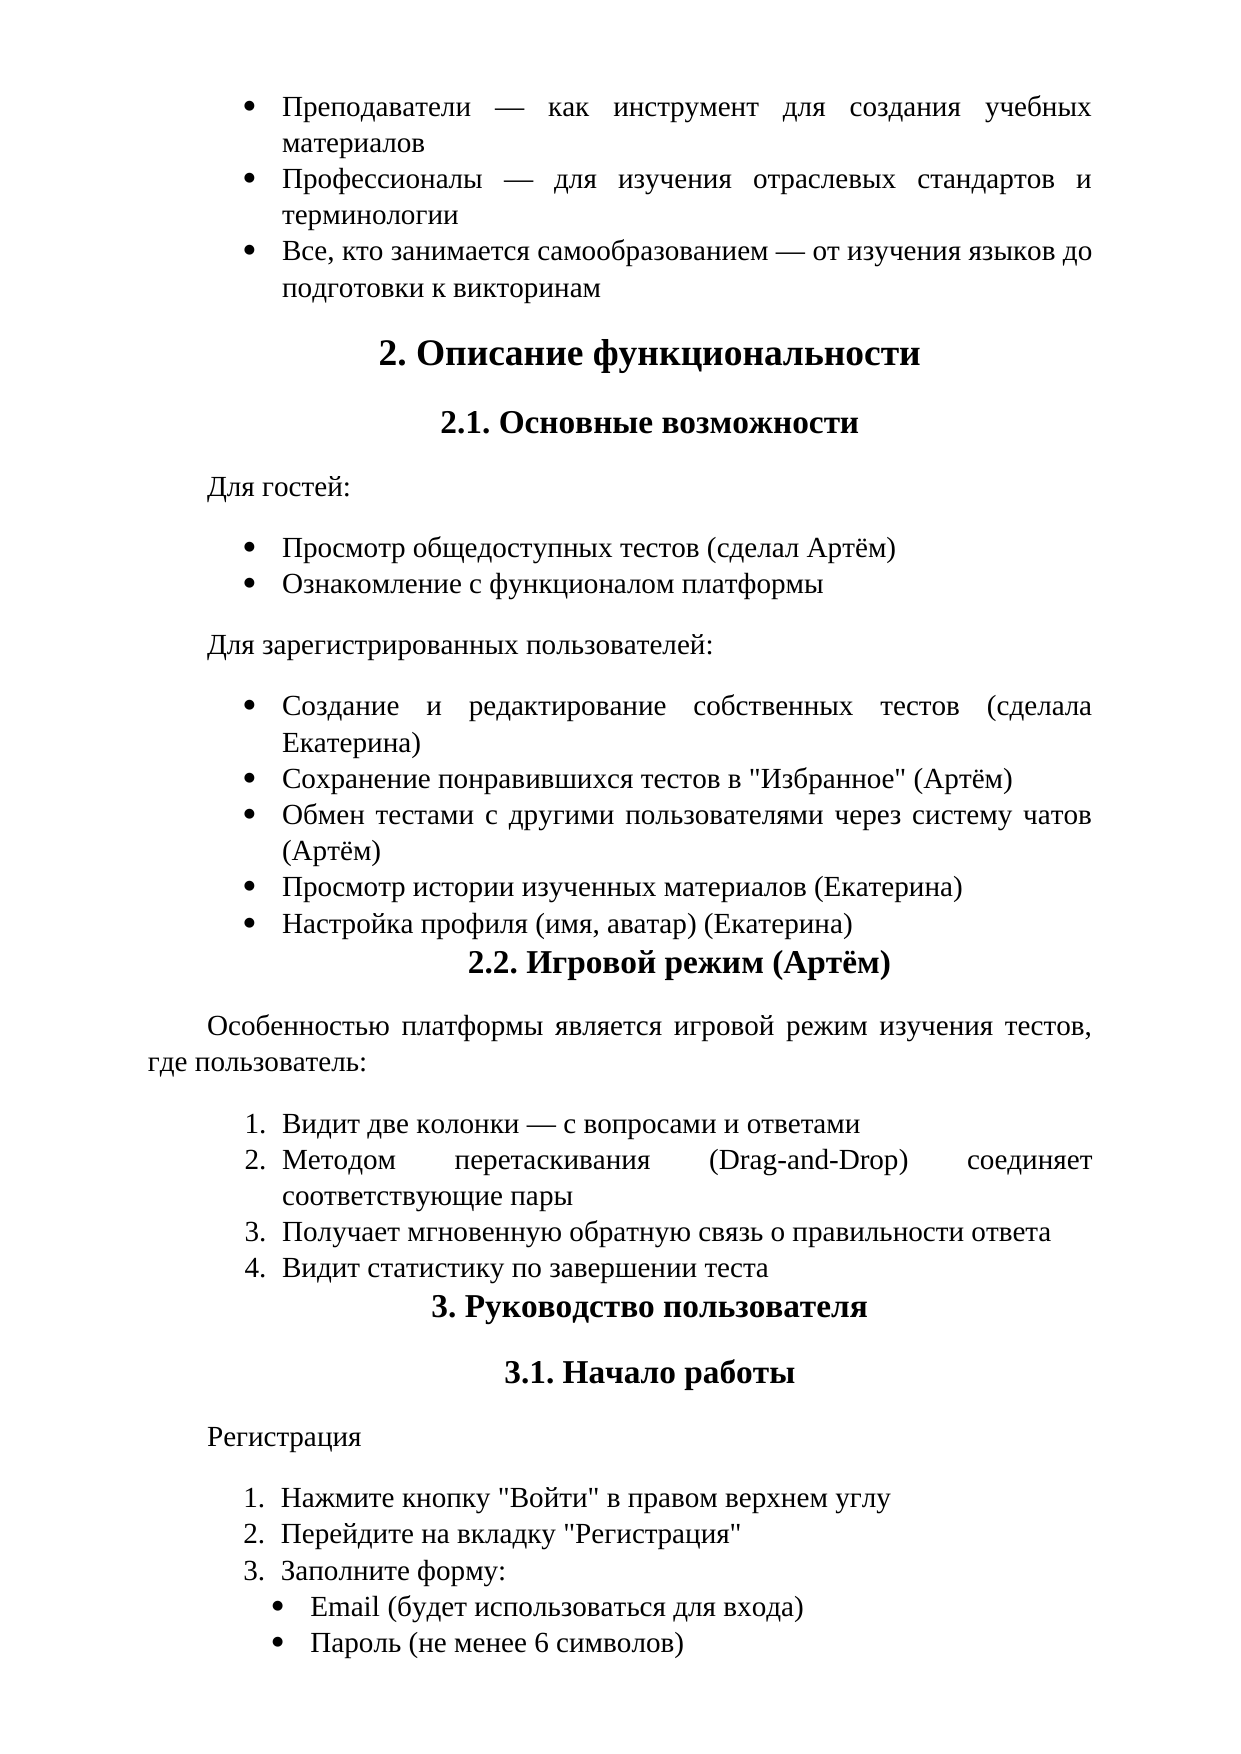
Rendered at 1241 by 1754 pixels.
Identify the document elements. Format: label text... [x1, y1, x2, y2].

list Профессионалы — для изучения отраслевых стандартов и терминологии [244, 161, 1092, 231]
list Все, кто занимается самообразованием — от изучения языков до подготовки к викторинам [244, 233, 1092, 303]
list Обмен тестами с другими пользователями через систему чатов (Артём) [244, 797, 1092, 867]
list Преподаватели — как инструмент для создания учебных материалов [244, 89, 1092, 158]
list 3. Руководство пользователя [148, 1286, 1092, 1325]
text Особенностью платформы является игровой режим изучения тестов, где пользователь: [148, 1008, 1092, 1078]
text Для гостей: [148, 469, 1092, 502]
text 3.1. Начало работы [148, 1353, 1092, 1391]
text 2.1. Основные возможности [148, 402, 1092, 441]
list Перейдите на вкладку "Регистрация" [243, 1516, 1092, 1550]
text Для зарегистрированных пользователей: [148, 627, 1092, 661]
list Нажмите кнопку "Войти" в правом верхнем углу [243, 1480, 1092, 1514]
list 2.2. Игровой режим (Артём) [148, 942, 1092, 980]
list Пароль (не менее 6 символов) [273, 1625, 1092, 1659]
list Ознакомление с функционалом платформы [244, 566, 1092, 600]
list Видит статистику по завершении теста [244, 1250, 1092, 1284]
list Email (будет использоваться для входа) [273, 1589, 1092, 1622]
text 2. Описание функциональности [148, 331, 1092, 374]
list Настройка профиля (имя, аватар) (Екатерина) [244, 906, 1092, 939]
list Сохранение понравившихся тестов в "Избранное" (Артём) [244, 761, 1092, 794]
list Просмотр истории изученных материалов (Екатерина) [244, 869, 1092, 903]
list Методом перетаскивания (Drag-and-Drop) соединяет соответствующие пары [244, 1142, 1092, 1212]
list Создание и редактирование собственных тестов (сделала Екатерина) [244, 688, 1092, 758]
list Видит две колонки — с вопросами и ответами [244, 1106, 1092, 1139]
text Регистрация [148, 1419, 1092, 1453]
list Получает мгновенную обратную связь о правильности ответа [244, 1214, 1092, 1248]
list Заполните форму: [243, 1553, 1092, 1586]
list Просмотр общедоступных тестов (сделал Артём) [244, 530, 1092, 563]
